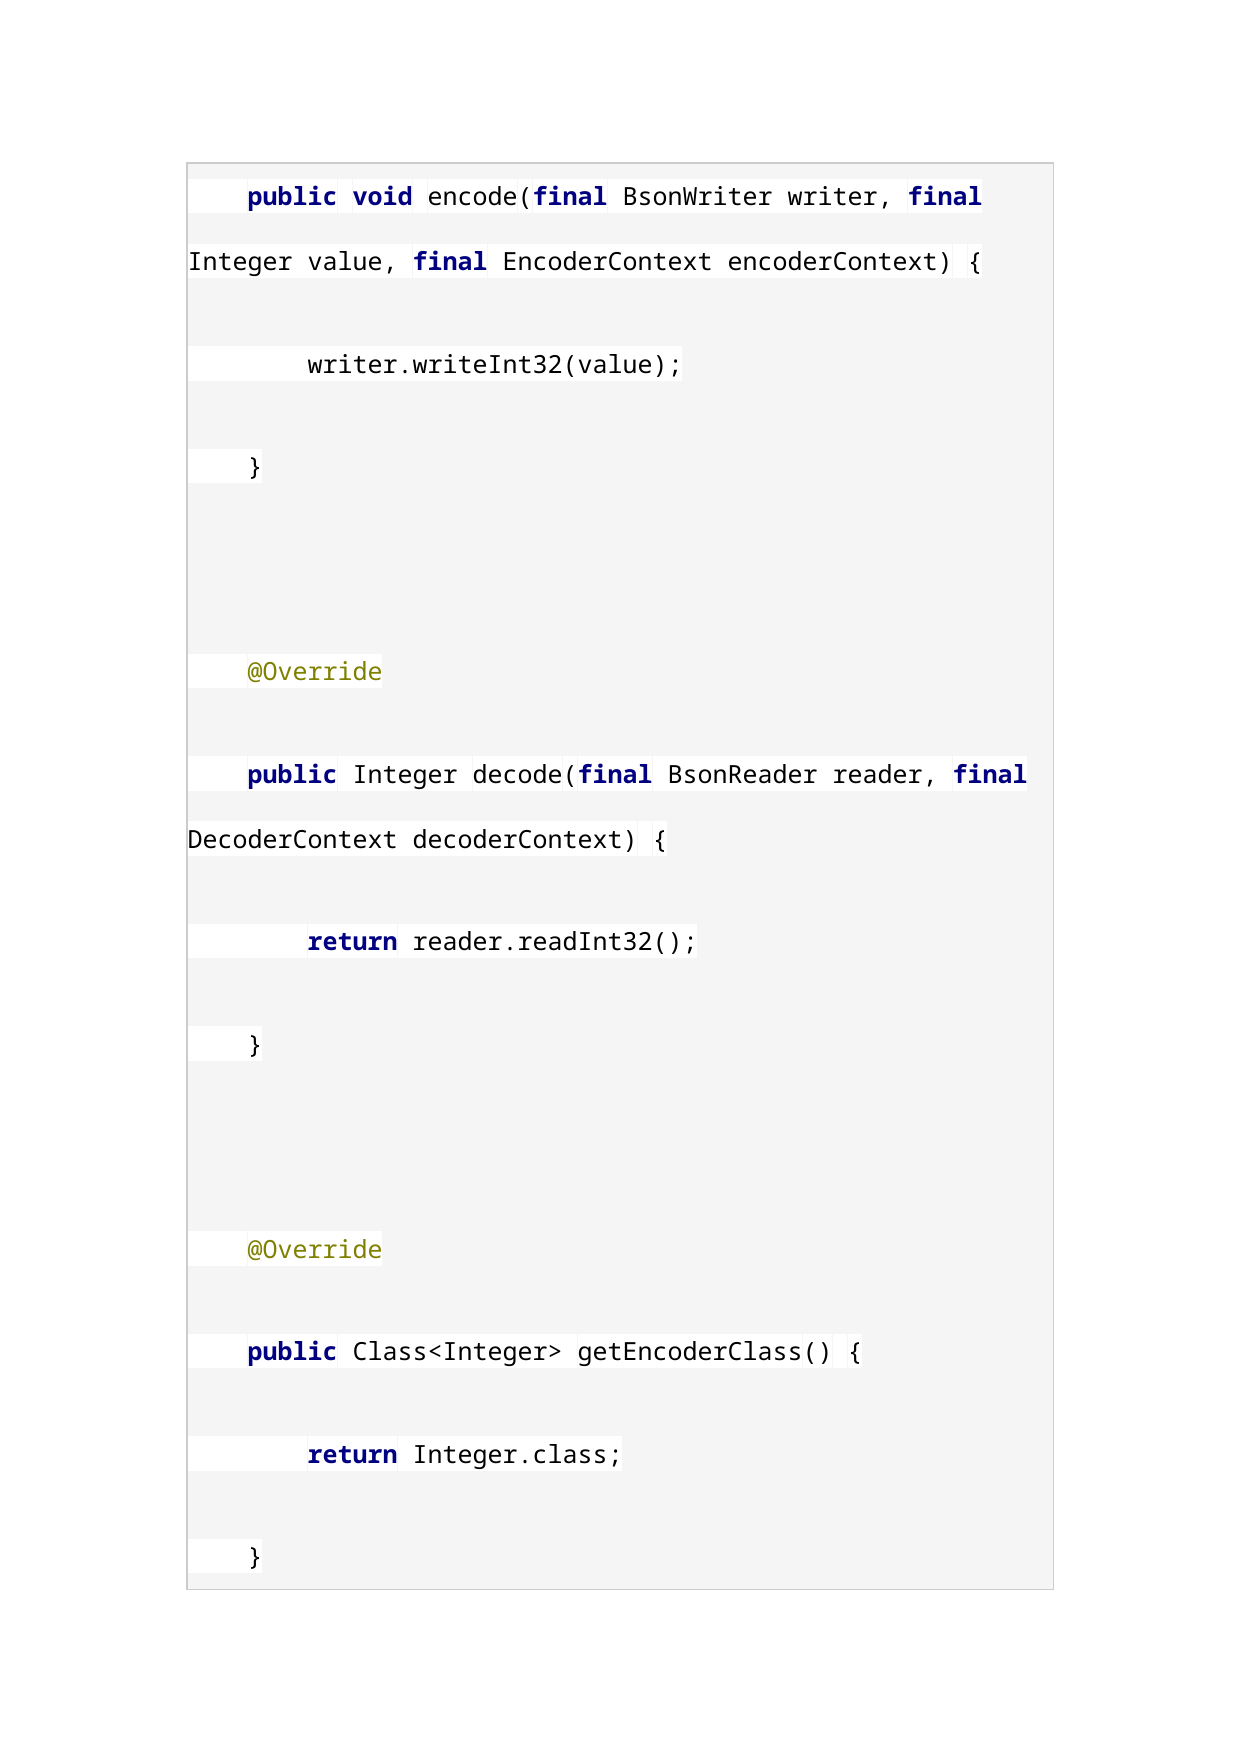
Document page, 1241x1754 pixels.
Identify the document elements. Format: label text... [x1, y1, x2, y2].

text } [188, 1009, 1053, 1076]
text return Integer.class; [188, 1419, 1053, 1486]
text public Integer decode(final BsonReader reader, final DecoderContext decoderContext) { [188, 739, 1053, 871]
text @Override [188, 637, 1053, 703]
text } [188, 432, 1053, 498]
text } [188, 1522, 1053, 1589]
text writer.writeInt32(value); [188, 329, 1053, 396]
text @Override [188, 1214, 1053, 1281]
text public void encode(final BsonWriter writer, final Integer value, final EncoderContext encoderContext) { [188, 164, 1053, 293]
text return reader.readInt32(); [188, 907, 1053, 973]
text public Class<Integer> getEncoderClass() { [188, 1317, 1053, 1383]
